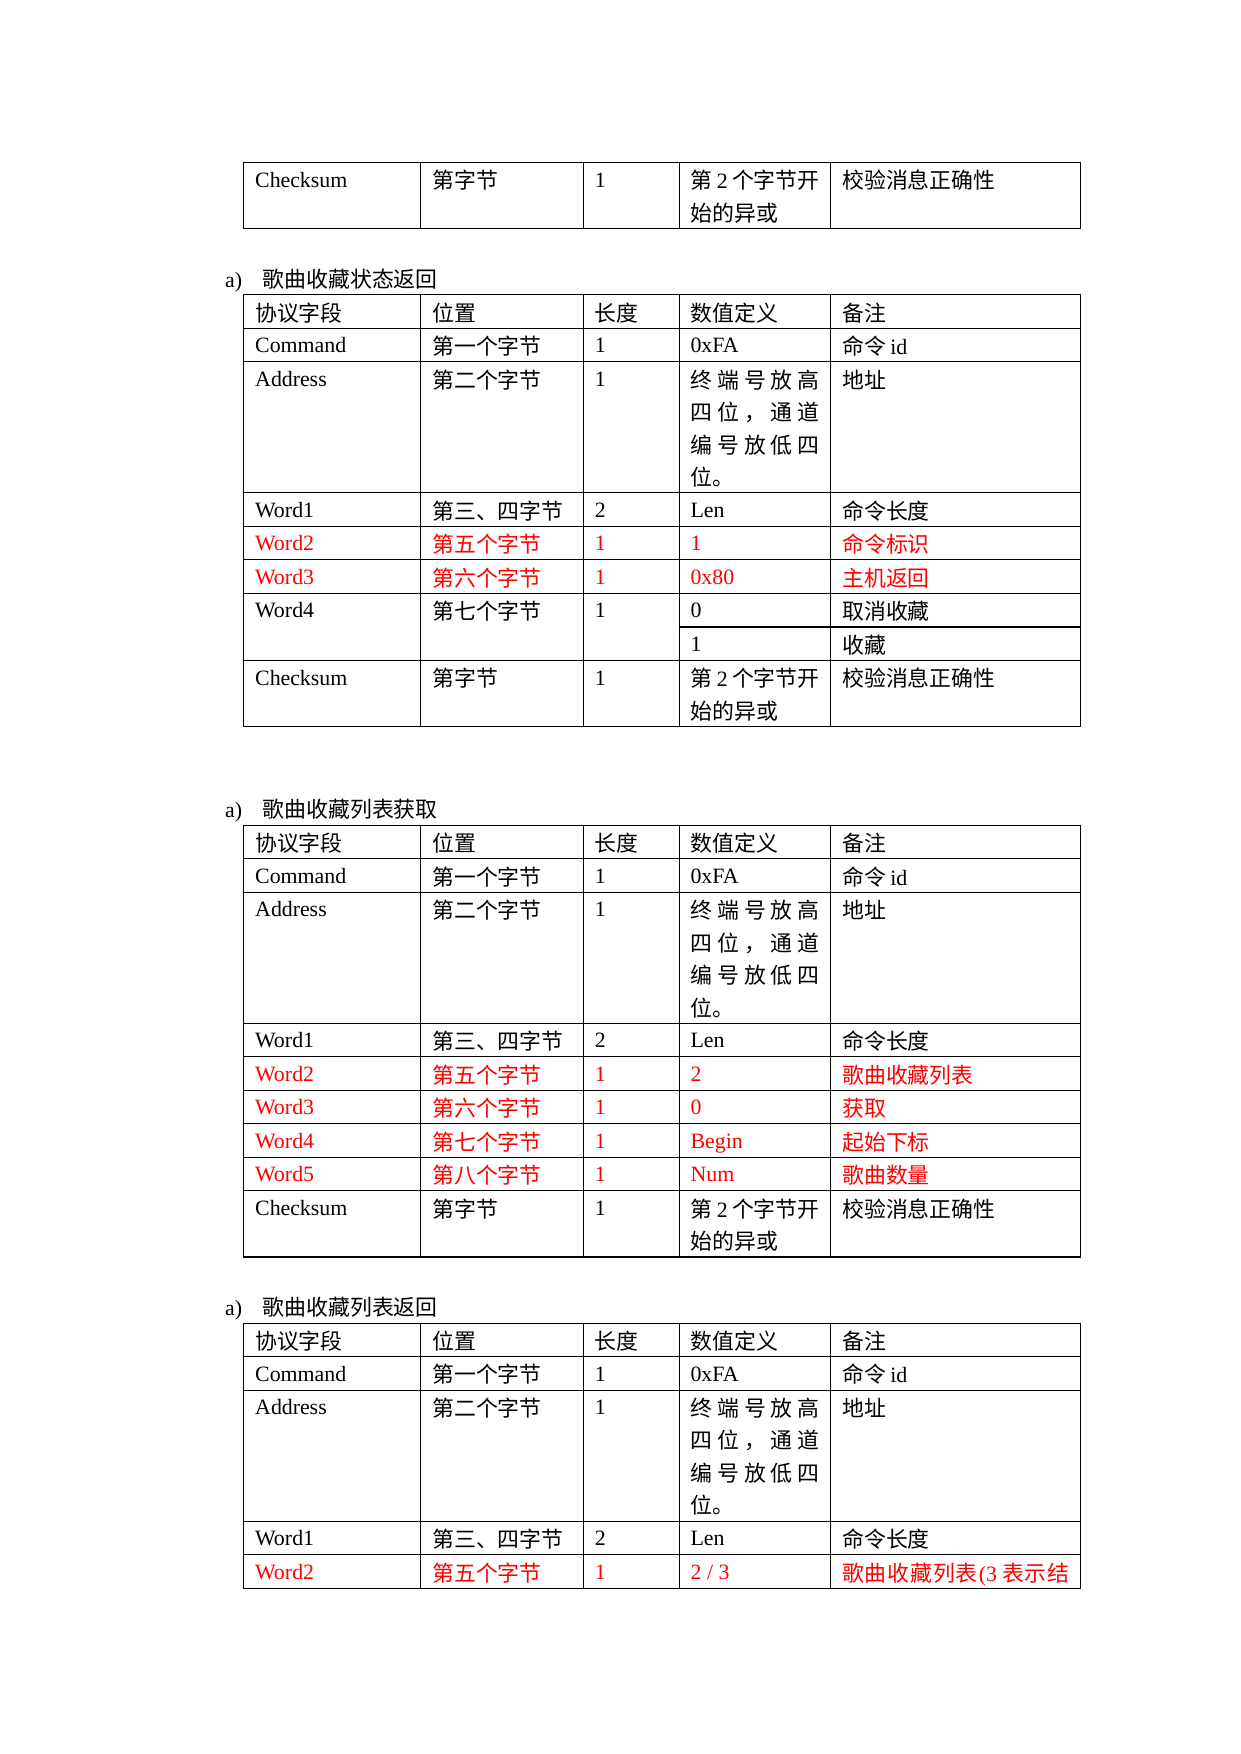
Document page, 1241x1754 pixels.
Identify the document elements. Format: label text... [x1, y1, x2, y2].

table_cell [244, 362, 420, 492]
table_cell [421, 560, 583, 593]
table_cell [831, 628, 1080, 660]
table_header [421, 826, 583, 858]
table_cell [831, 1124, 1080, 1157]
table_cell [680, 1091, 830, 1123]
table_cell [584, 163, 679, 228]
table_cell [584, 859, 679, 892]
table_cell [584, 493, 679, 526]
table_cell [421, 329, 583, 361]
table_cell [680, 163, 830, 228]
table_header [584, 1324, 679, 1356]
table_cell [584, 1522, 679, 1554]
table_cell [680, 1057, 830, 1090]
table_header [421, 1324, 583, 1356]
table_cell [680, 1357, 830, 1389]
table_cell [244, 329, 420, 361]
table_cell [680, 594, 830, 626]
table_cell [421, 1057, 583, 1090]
list 歌曲收藏状态返回 [225, 262, 1053, 294]
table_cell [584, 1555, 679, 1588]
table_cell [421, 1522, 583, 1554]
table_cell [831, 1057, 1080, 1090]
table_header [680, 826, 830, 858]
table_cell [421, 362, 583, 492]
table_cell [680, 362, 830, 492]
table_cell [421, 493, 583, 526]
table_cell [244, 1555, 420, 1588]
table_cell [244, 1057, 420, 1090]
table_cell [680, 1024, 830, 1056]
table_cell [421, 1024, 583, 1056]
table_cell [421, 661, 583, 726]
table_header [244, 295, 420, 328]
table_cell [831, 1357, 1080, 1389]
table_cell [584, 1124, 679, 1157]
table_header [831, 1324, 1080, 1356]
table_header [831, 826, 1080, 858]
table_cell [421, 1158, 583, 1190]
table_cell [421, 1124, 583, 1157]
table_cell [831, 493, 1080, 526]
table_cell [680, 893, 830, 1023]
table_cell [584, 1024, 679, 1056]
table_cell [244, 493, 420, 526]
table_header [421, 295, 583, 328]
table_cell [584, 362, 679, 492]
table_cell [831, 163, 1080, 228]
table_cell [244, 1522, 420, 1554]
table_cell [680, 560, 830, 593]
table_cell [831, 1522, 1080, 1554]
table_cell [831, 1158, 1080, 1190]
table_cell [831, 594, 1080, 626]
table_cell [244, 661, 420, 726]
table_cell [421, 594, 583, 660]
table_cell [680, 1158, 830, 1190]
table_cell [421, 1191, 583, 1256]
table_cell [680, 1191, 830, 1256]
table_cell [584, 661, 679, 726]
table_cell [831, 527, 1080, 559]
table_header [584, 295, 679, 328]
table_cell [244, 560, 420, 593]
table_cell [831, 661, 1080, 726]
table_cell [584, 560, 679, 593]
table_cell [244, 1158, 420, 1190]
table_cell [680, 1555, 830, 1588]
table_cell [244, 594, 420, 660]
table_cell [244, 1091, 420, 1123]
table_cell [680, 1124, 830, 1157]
list 歌曲收藏列表返回 [225, 1290, 1053, 1322]
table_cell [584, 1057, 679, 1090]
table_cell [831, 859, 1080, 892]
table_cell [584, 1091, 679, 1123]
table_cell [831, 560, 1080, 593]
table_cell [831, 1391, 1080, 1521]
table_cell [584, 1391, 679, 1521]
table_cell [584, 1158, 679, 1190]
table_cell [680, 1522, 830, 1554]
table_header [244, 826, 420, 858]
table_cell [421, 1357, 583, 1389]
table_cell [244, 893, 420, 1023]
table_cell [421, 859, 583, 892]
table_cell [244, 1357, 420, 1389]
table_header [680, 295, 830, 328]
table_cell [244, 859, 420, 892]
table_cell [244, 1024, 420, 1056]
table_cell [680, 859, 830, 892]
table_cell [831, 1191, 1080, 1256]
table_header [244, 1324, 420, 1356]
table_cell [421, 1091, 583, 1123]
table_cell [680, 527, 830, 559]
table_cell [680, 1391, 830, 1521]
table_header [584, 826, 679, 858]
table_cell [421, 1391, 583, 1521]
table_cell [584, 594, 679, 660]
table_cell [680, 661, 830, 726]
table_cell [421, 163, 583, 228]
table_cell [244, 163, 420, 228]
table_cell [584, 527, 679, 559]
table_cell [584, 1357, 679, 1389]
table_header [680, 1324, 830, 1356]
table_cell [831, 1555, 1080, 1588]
list 歌曲收藏列表获取 [225, 792, 1053, 824]
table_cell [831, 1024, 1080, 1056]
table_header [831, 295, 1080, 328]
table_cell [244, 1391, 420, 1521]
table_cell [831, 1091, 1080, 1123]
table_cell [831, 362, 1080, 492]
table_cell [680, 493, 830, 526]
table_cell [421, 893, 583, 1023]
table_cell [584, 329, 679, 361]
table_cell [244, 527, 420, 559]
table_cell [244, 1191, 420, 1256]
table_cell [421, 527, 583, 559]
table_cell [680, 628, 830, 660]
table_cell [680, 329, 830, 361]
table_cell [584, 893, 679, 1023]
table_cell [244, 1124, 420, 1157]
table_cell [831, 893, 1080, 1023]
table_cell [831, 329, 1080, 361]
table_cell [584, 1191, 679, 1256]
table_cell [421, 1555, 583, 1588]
